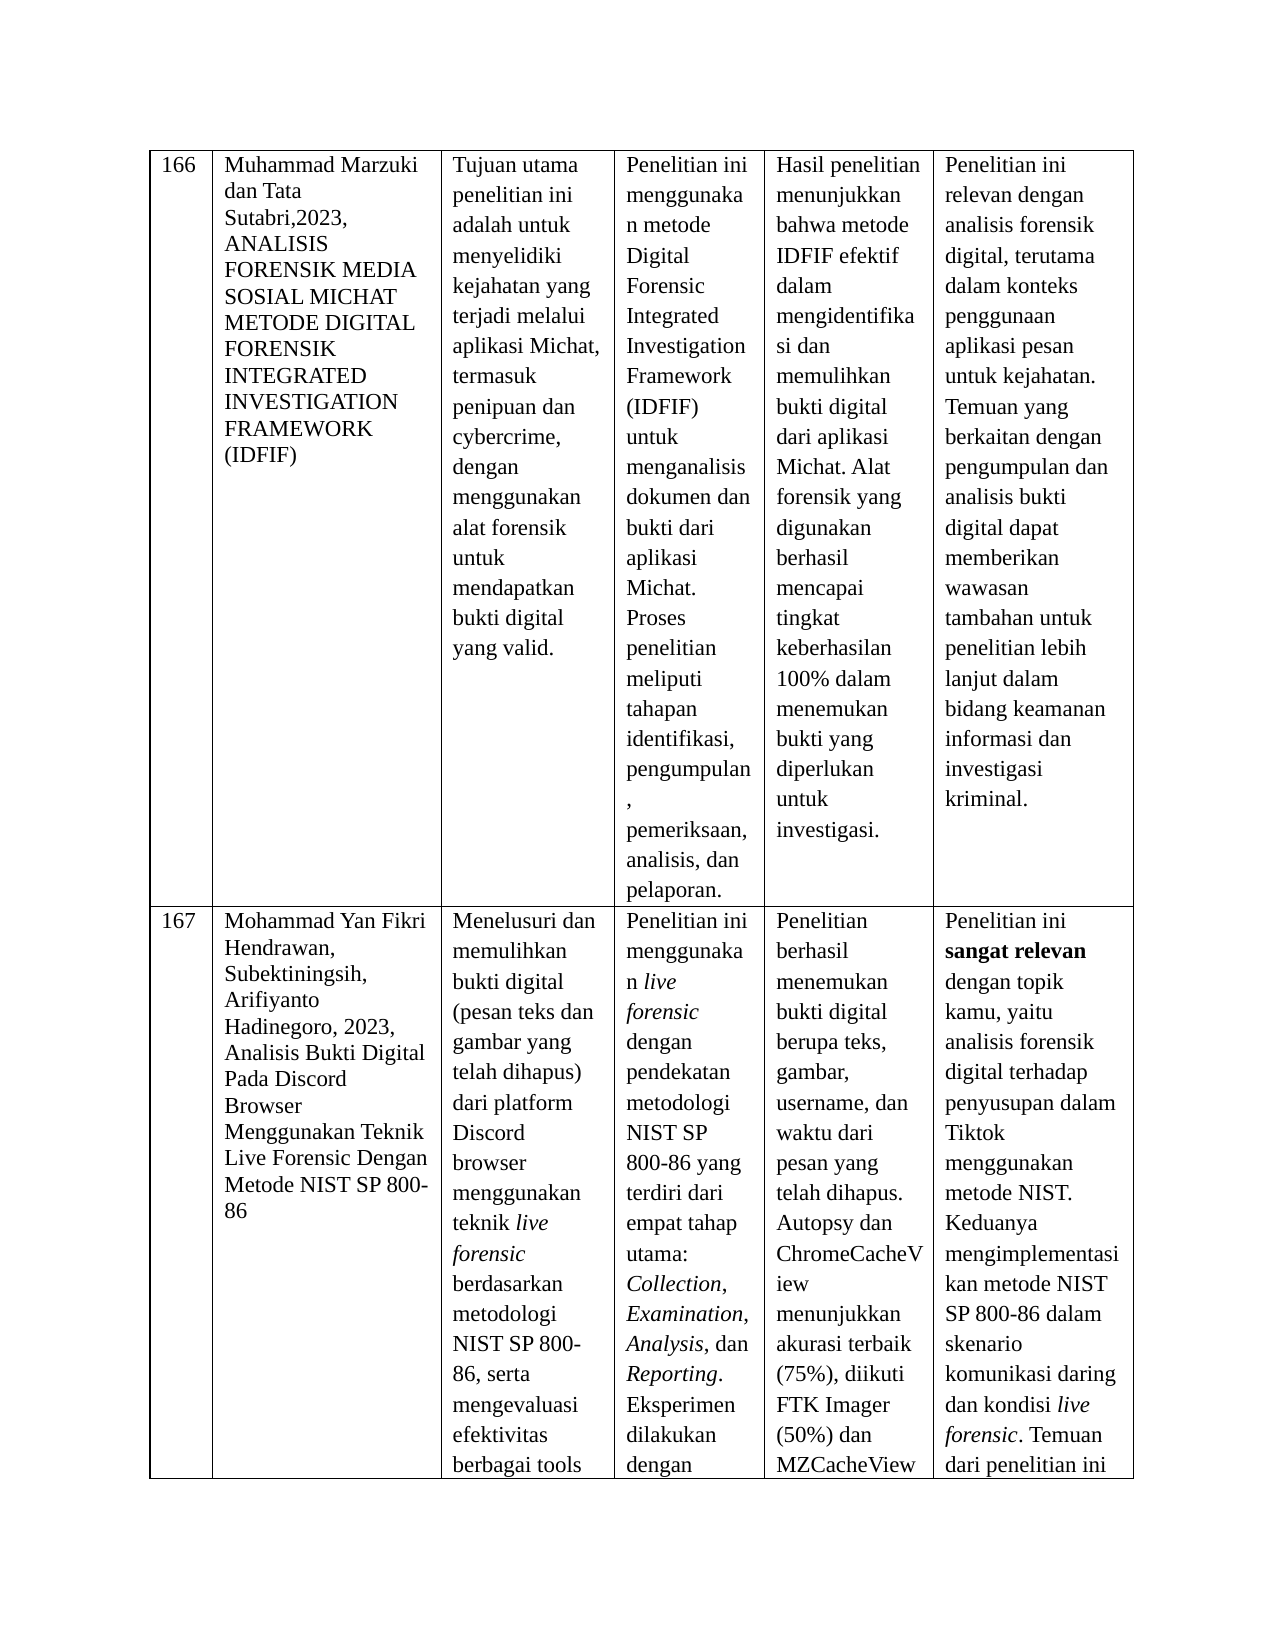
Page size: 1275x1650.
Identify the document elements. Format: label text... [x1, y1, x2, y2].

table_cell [213, 907, 441, 1477]
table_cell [765, 907, 933, 1477]
table_cell Hasil penelitian menunjukkan bahwa metode IDFIF efektif dalam mengidentifikasi dan memulihkan bukti digital dari aplikasi Michat. Alat forensik yang digunakan berhasil mencapai tingkat keberhasilan 100% dalam menemukan bukti yang diperlukan untuk investigasi. [765, 151, 933, 906]
table_cell 166 [151, 151, 212, 906]
table_cell 167 [151, 907, 212, 1477]
table_cell Muhammad Marzuki dan Tata Sutabri,2023, ANALISIS FORENSIK MEDIA SOSIAL MICHAT METODE DIGITAL FORENSIK INTEGRATED INVESTIGATION FRAMEWORK (IDFIF) [213, 151, 441, 906]
table_cell Penelitian ini menggunakan metode Digital Forensic Integrated Investigation Framework (IDFIF) untuk menganalisis dokumen dan bukti dari aplikasi Michat. Proses penelitian meliputi tahapan identifikasi, pengumpulan, pemeriksaan, analisis, dan pelaporan. [615, 151, 764, 906]
table_cell Tujuan utama penelitian ini adalah untuk menyelidiki kejahatan yang terjadi melalui aplikasi Michat, termasuk penipuan dan cybercrime, dengan menggunakan alat forensik untuk mendapatkan bukti digital yang valid. [442, 151, 614, 906]
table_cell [442, 907, 614, 1477]
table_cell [615, 907, 764, 1477]
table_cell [934, 907, 1133, 1477]
table_cell Penelitian ini relevan dengan analisis forensik digital, terutama dalam konteks penggunaan aplikasi pesan untuk kejahatan. Temuan yang berkaitan dengan pengumpulan dan analisis bukti digital dapat memberikan wawasan tambahan untuk penelitian lebih lanjut dalam bidang keamanan informasi dan investigasi kriminal. [934, 151, 1133, 906]
